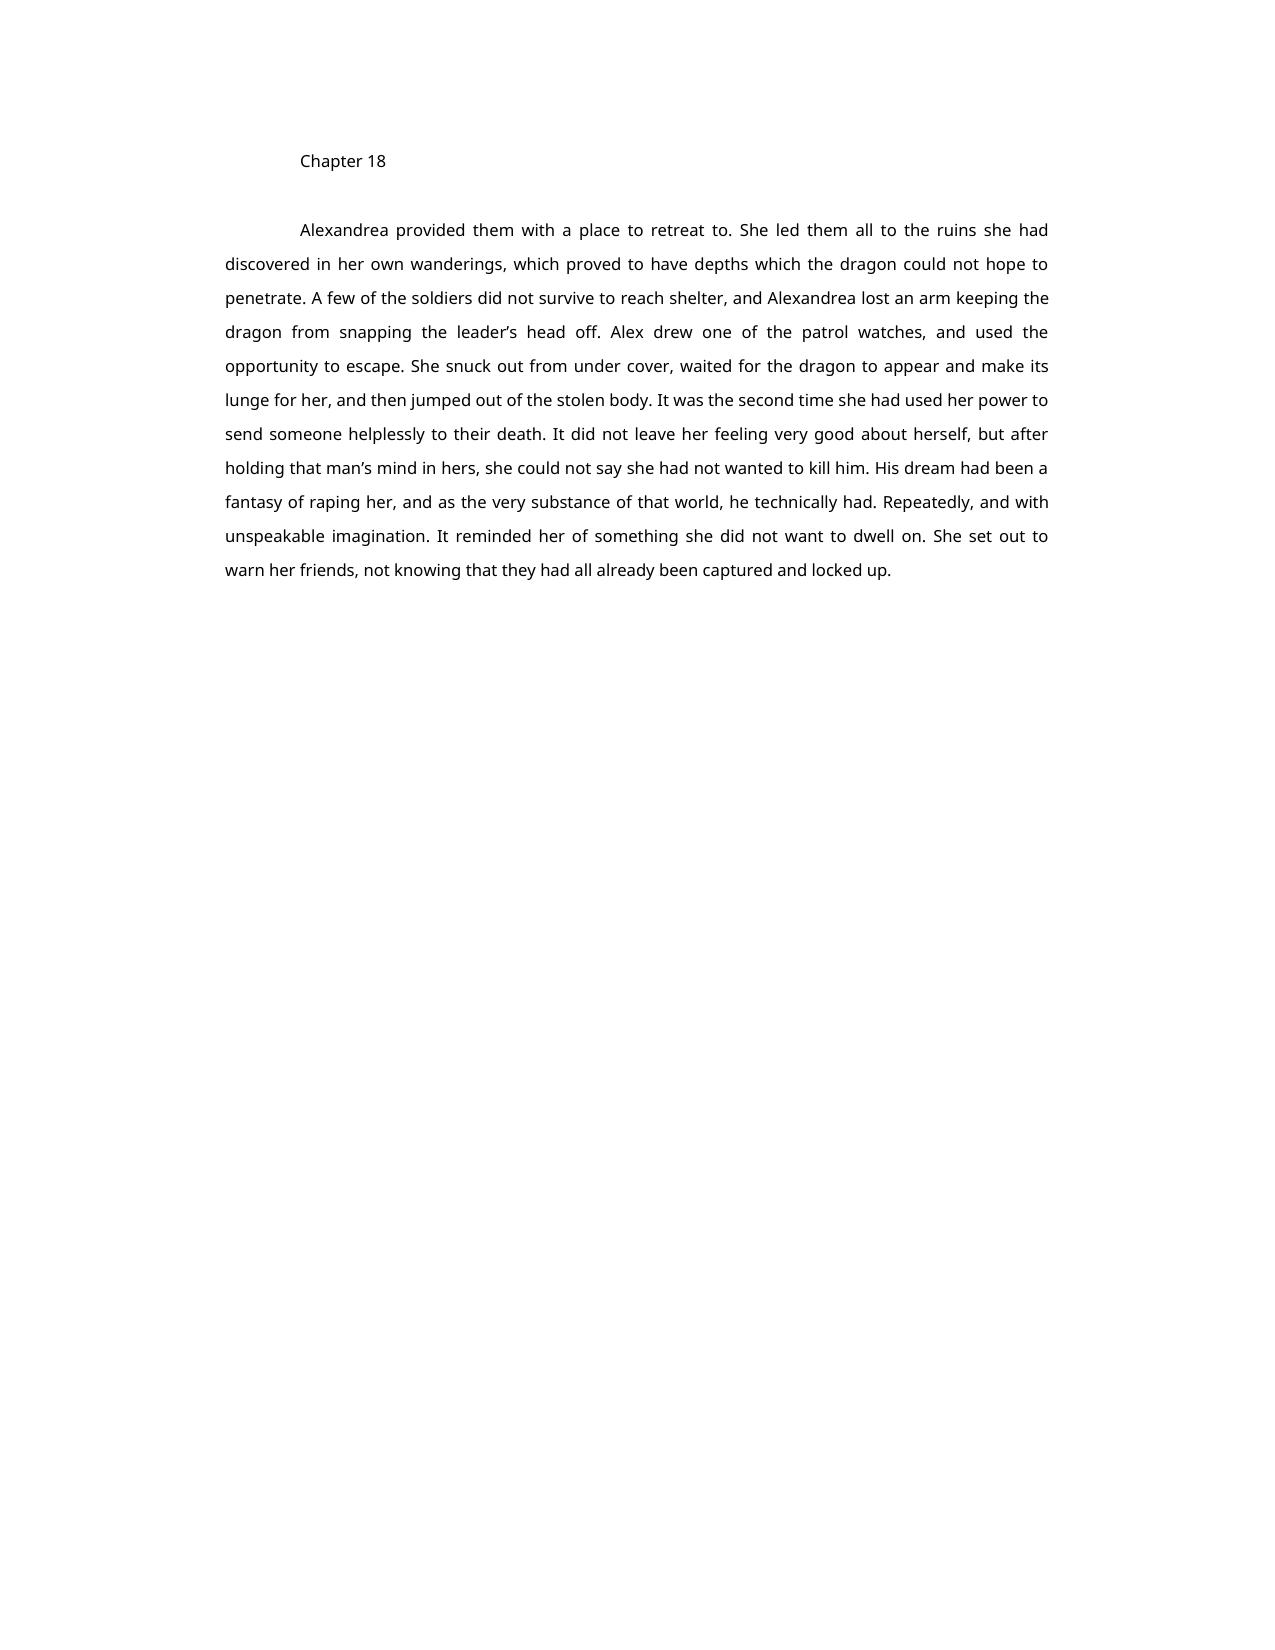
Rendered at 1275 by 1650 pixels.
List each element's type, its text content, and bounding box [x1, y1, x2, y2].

text Chapter 18 [225, 150, 1050, 173]
text Alexandrea provided them with a place to retreat to. She led them all to the ruins she had discovered in her own wanderings, which proved to have depths which the dragon could not hope to penetrate. A few of the soldiers did not survive to reach shelter, and Alexandrea lost an arm keeping the dragon from snapping the leader’s head off. Alex drew one of the patrol watches, and used the opportunity to escape. She snuck out from under cover, waited for the dragon to appear and make its lunge for her, and then jumped out of the stolen body. It was the second time she had used her power to send someone helplessly to their death. It did not leave her feeling very good about herself, but after holding that man’s mind in hers, she could not say she had not wanted to kill him. His dream had been a fantasy of raping her, and as the very substance of that world, he technically had. Repeatedly, and with unspeakable imagination. It reminded her of something she did not want to dwell on. She set out to warn her friends, not knowing that they had all already been captured and locked up. [225, 218, 1050, 581]
